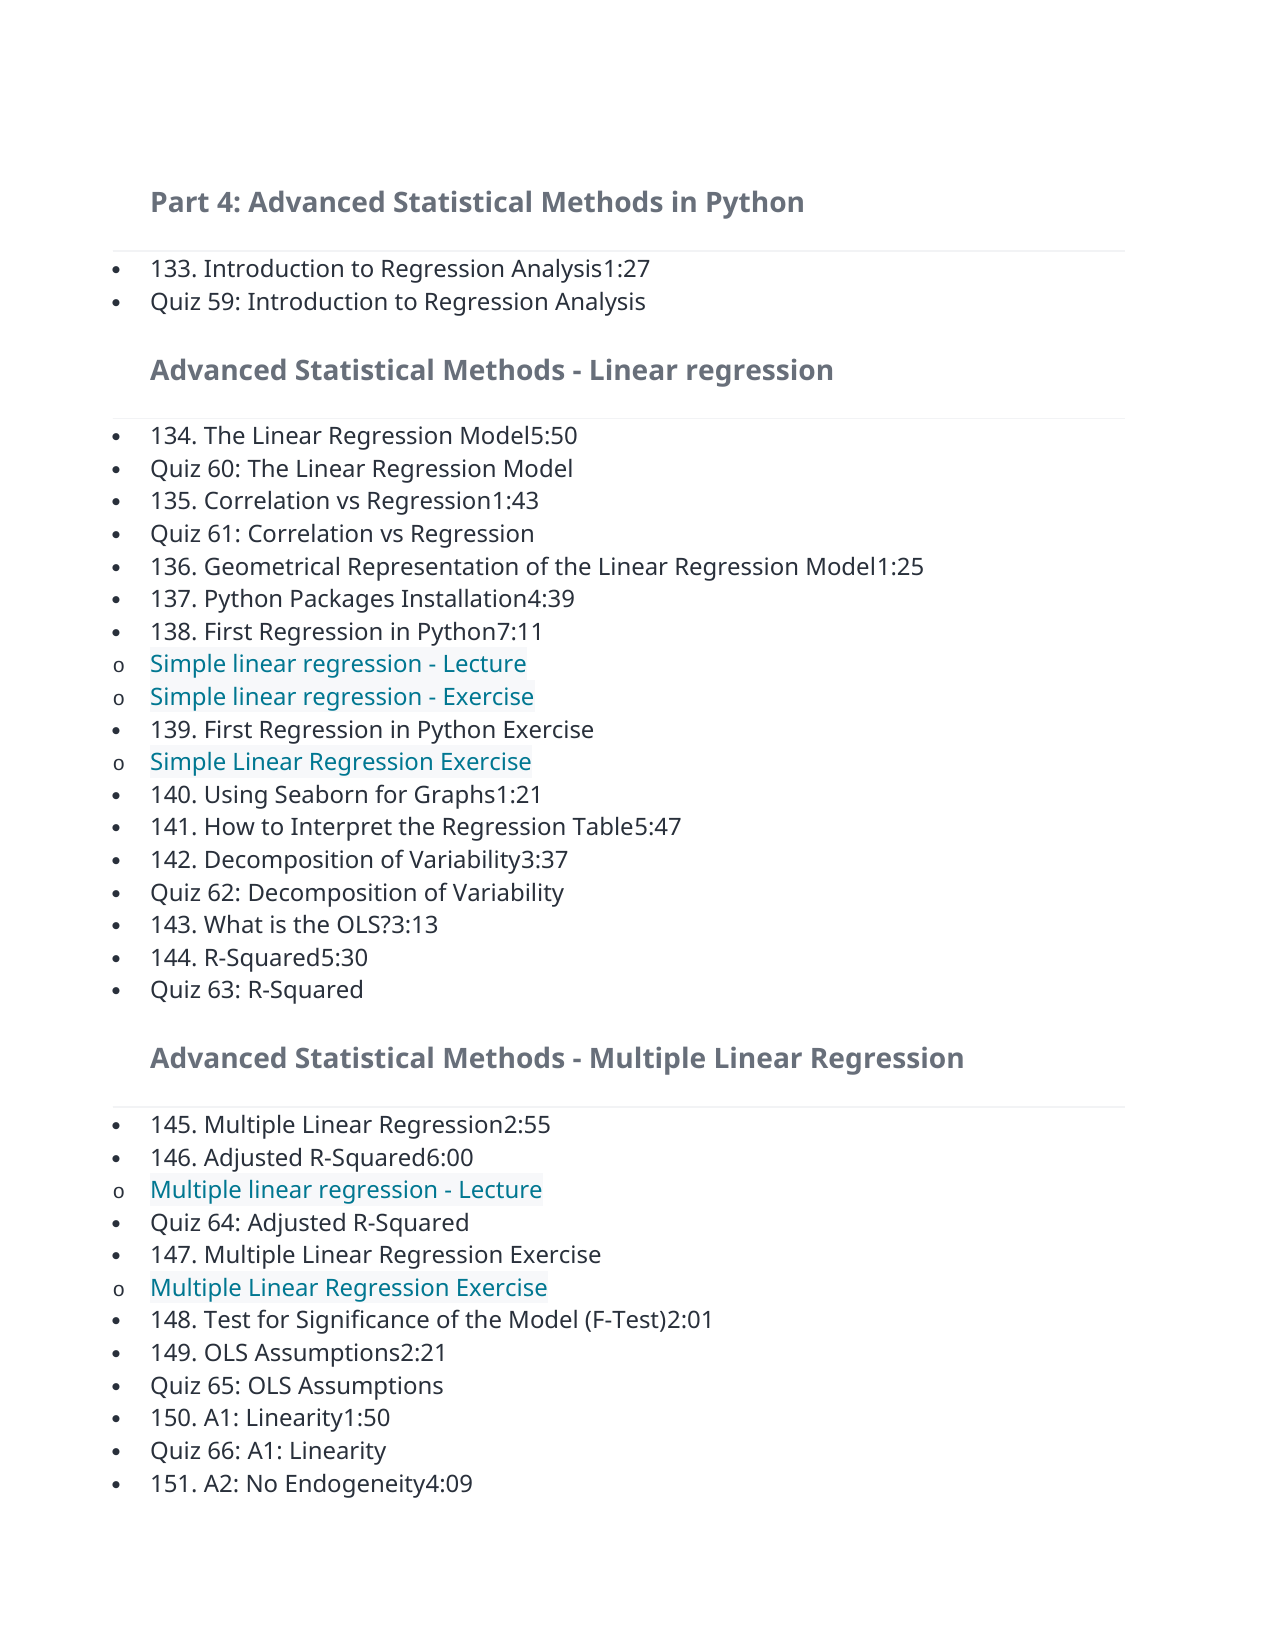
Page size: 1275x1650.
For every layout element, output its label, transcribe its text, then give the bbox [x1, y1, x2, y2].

list 138. First Regression in Python7:11 [112, 613, 1125, 646]
subtitle Part 4: Advanced Statistical Methods in Python [150, 183, 1125, 221]
list Quiz 63: R-Squared [112, 972, 1125, 1006]
list 144. R-Squared5:30 [112, 939, 1125, 972]
list 139. First Regression in Python Exercise [112, 711, 1125, 743]
list 147. Multiple Linear Regression Exercise [112, 1237, 1125, 1269]
list 140. Using Seaborn for Graphs1:21 [112, 776, 1125, 809]
subtitle Advanced Statistical Methods - Multiple Linear Regression [150, 1039, 1125, 1077]
subtitle Advanced Statistical Methods - Linear regression [150, 350, 1125, 388]
list 145. Multiple Linear Regression2:55 [112, 1107, 1125, 1139]
list 135. Correlation vs Regression1:43 [112, 483, 1125, 515]
list Quiz 59: Introduction to Regression Analysis [112, 283, 1125, 317]
list 134. The Linear Regression Model5:50 [112, 419, 1125, 450]
list Quiz 65: OLS Assumptions [112, 1367, 1125, 1399]
list Quiz 66: A1: Linearity [112, 1432, 1125, 1465]
list Simple linear regression - Exercise [527, 678, 1125, 711]
list 143. What is the OLS?3:13 [112, 906, 1125, 939]
list Quiz 60: The Linear Regression Model [112, 450, 1125, 483]
list Multiple linear regression - Lecture [112, 1171, 1125, 1204]
list 146. Adjusted R-Squared6:00 [112, 1139, 1125, 1171]
list Simple linear regression - Lecture [112, 646, 1125, 678]
list Multiple Linear Regression Exercise [112, 1269, 1125, 1302]
list 133. Introduction to Regression Analysis1:27 [112, 251, 1125, 283]
list 148. Test for Significance of the Model (F-Test)2:01 [112, 1302, 1125, 1334]
list Simple Linear Regression Exercise [112, 743, 1125, 776]
list 151. A2: No Endogeneity4:09 [112, 1465, 1125, 1499]
list 150. A1: Linearity1:50 [112, 1399, 1125, 1432]
list Quiz 61: Correlation vs Regression [112, 515, 1125, 548]
list Quiz 62: Decomposition of Variability [112, 874, 1125, 906]
list Quiz 64: Adjusted R-Squared [112, 1204, 1125, 1237]
list 136. Geometrical Representation of the Linear Regression Model1:25 [112, 548, 1125, 580]
list 141. How to Interpret the Regression Table5:47 [112, 809, 1125, 841]
list 137. Python Packages Installation4:39 [112, 580, 1125, 613]
list 149. OLS Assumptions2:21 [112, 1334, 1125, 1367]
list 142. Decomposition of Variability3:37 [112, 841, 1125, 874]
